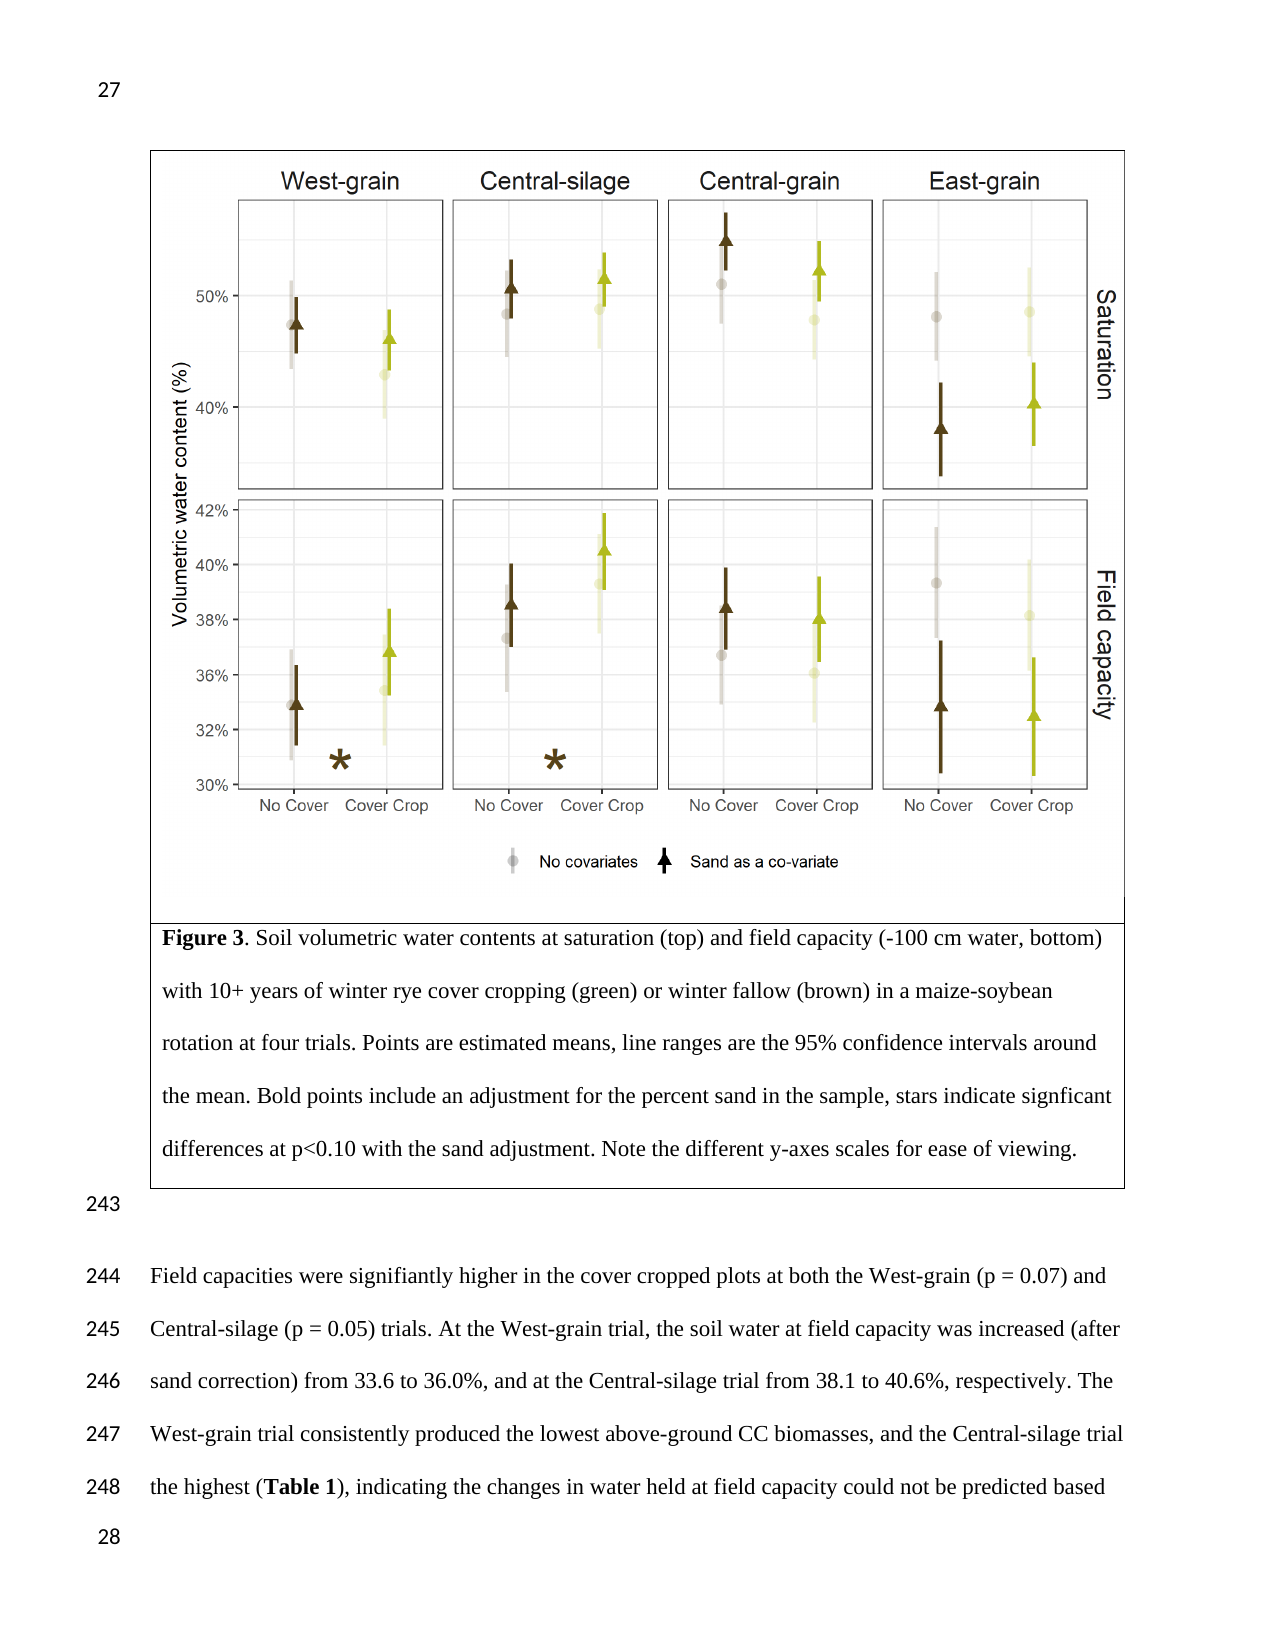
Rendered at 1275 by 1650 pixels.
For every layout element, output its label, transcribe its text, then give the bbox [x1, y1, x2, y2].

table_cell Figure 3. Soil volumetric water contents at saturation (top) and field capacity (-100 cm water, bottom) with 10+ years of winter rye cover cropping (green) or winter fallow (brown) in a maize-soybean rotation at four trials. Points are estimated means, line ranges are the 95% confidence intervals around the mean. Bold points include an adjustment for the percent sand in the sample, stars indicate signficant differences at p<0.10 with the sand adjustment. Note the different y-axes scales for ease of viewing. [151, 924, 1124, 1187]
picture [161, 151, 1125, 897]
table_header [151, 151, 1124, 923]
